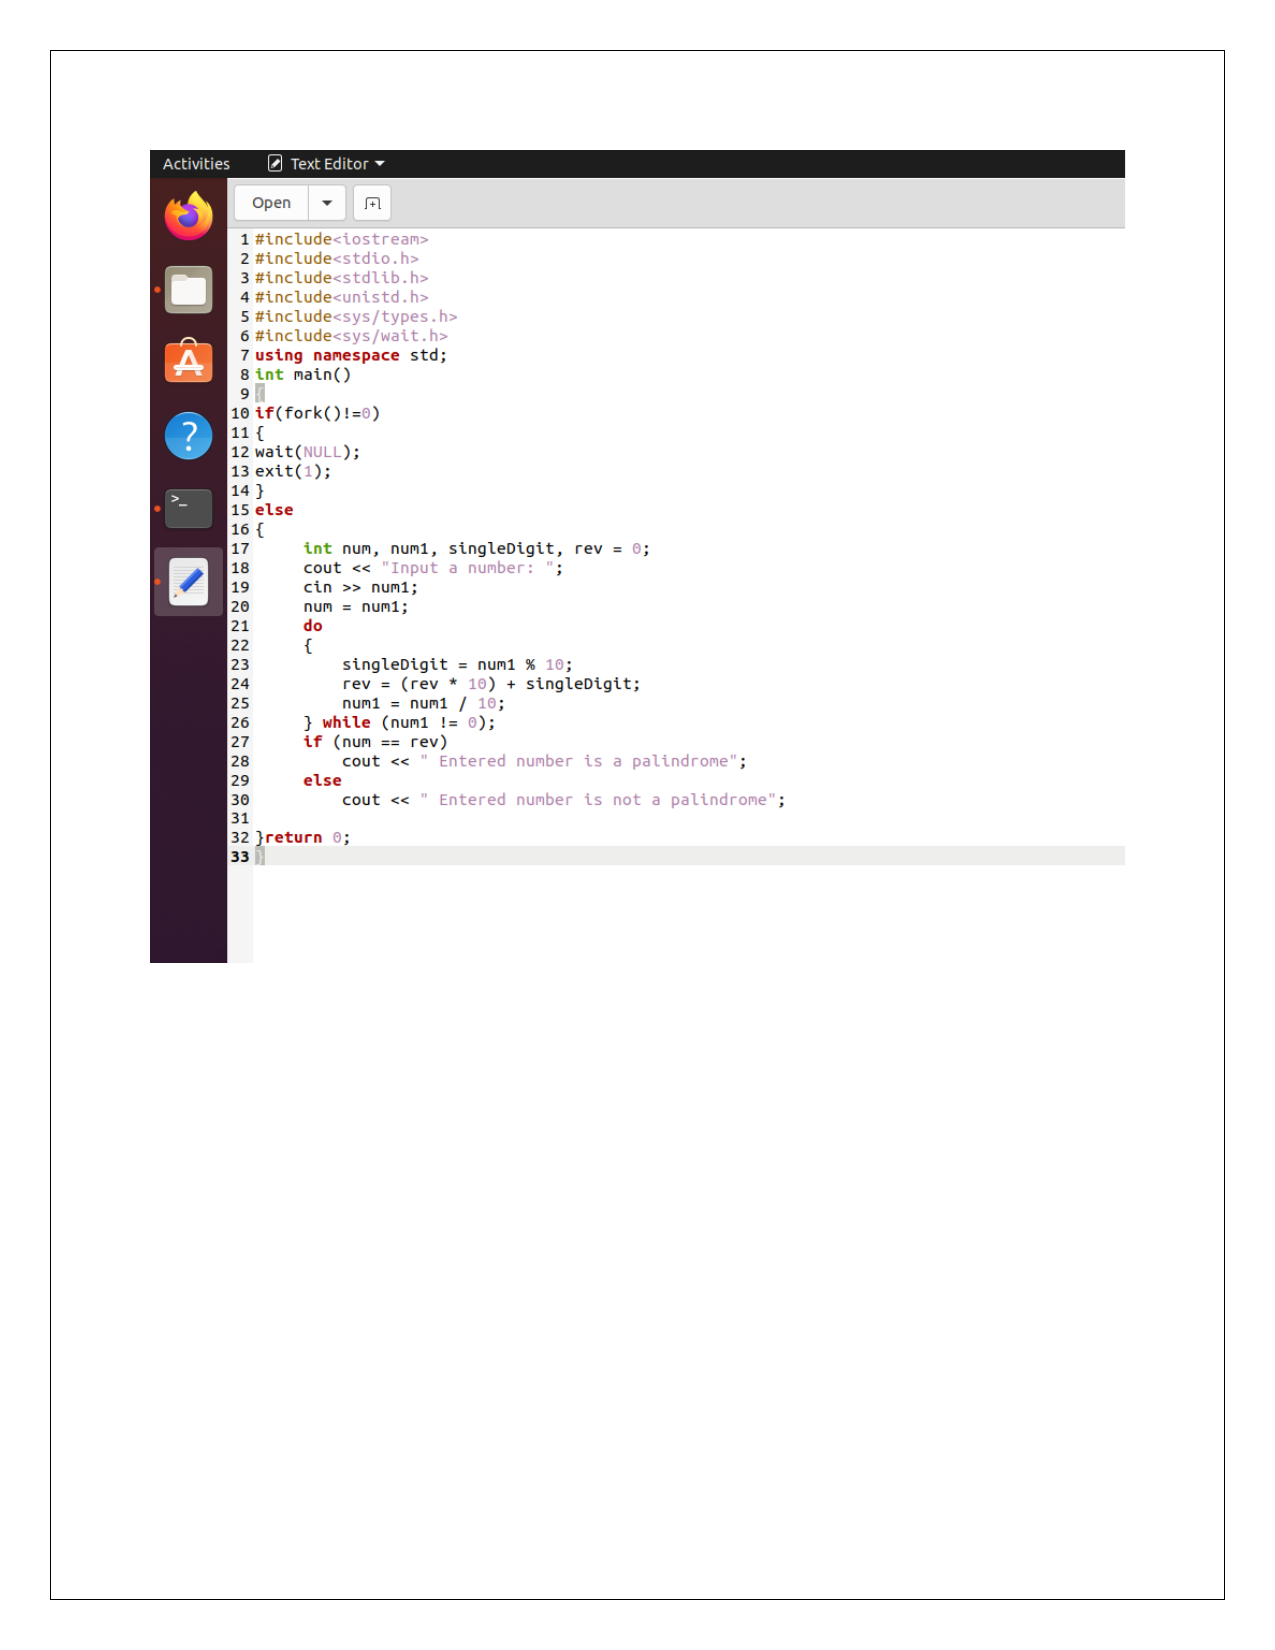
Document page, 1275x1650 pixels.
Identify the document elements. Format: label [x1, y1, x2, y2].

picture [150, 150, 1125, 963]
